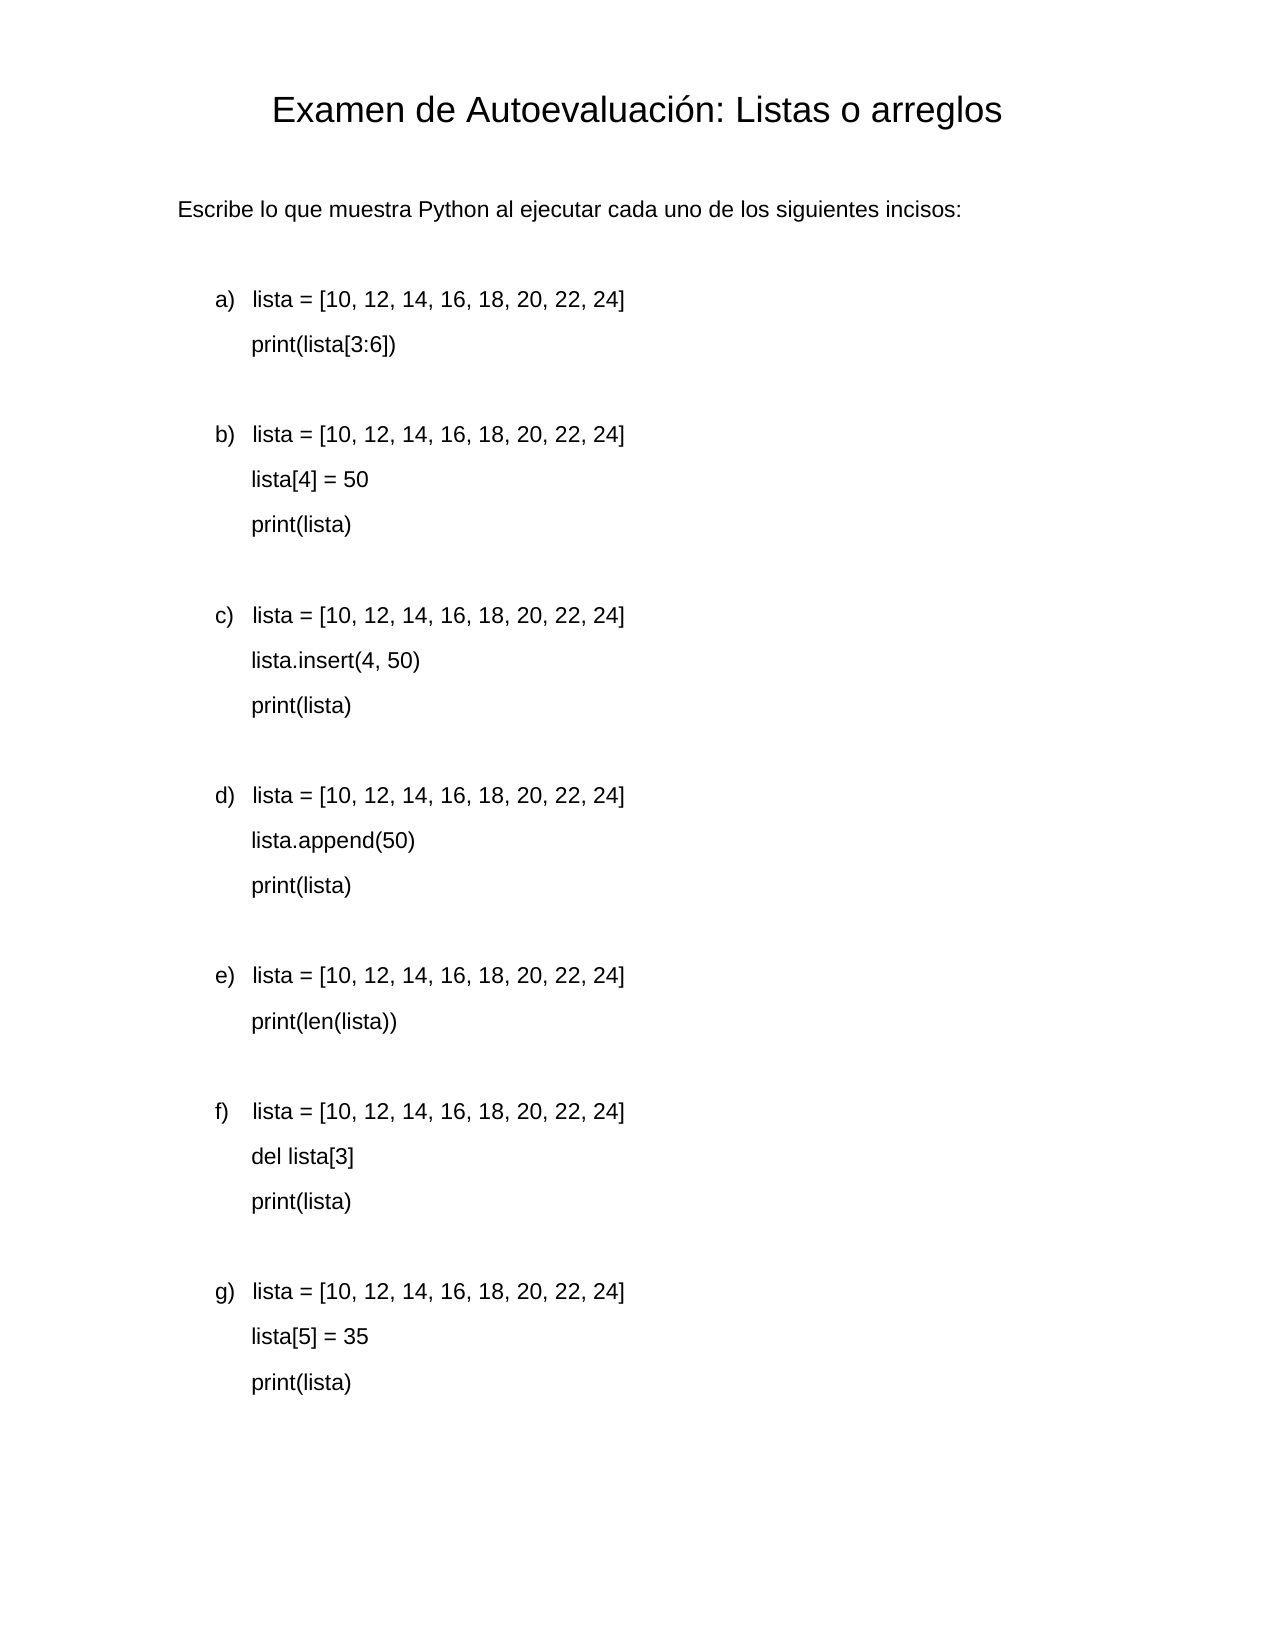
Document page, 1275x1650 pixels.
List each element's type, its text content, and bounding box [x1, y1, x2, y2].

text print(lista) [251, 1368, 1098, 1395]
text lista.append(50) [251, 827, 1098, 853]
text print(len(lista)) [251, 1008, 1098, 1034]
text print(lista) [251, 692, 1098, 718]
text print(lista) [251, 511, 1098, 538]
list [215, 1278, 1098, 1304]
text print(lista) [251, 1188, 1098, 1214]
list lista = [10, 12, 14, 16, 18, 20, 22, 24] [215, 421, 1098, 448]
text lista[5] = 35 [251, 1323, 1098, 1350]
text del lista[3] [251, 1143, 1098, 1169]
text lista.insert(4, 50) [251, 647, 1098, 673]
list lista = [10, 12, 14, 16, 18, 20, 22, 24] [215, 602, 1098, 628]
list lista = [10, 12, 14, 16, 18, 20, 22, 24] [215, 782, 1098, 808]
text lista[4] = 50 [251, 466, 1098, 493]
list lista = [10, 12, 14, 16, 18, 20, 22, 24] [215, 286, 1098, 312]
text Escribe lo que muestra Python al ejecutar cada uno de los siguientes incisos: [177, 196, 1098, 222]
text print(lista[3:6]) [251, 331, 1098, 357]
text print(lista) [251, 872, 1098, 899]
text Examen de Autoevaluación: Listas o arreglos [177, 89, 1098, 131]
list lista = [10, 12, 14, 16, 18, 20, 22, 24] [215, 962, 1098, 989]
list lista = [10, 12, 14, 16, 18, 20, 22, 24] [215, 1098, 1098, 1124]
